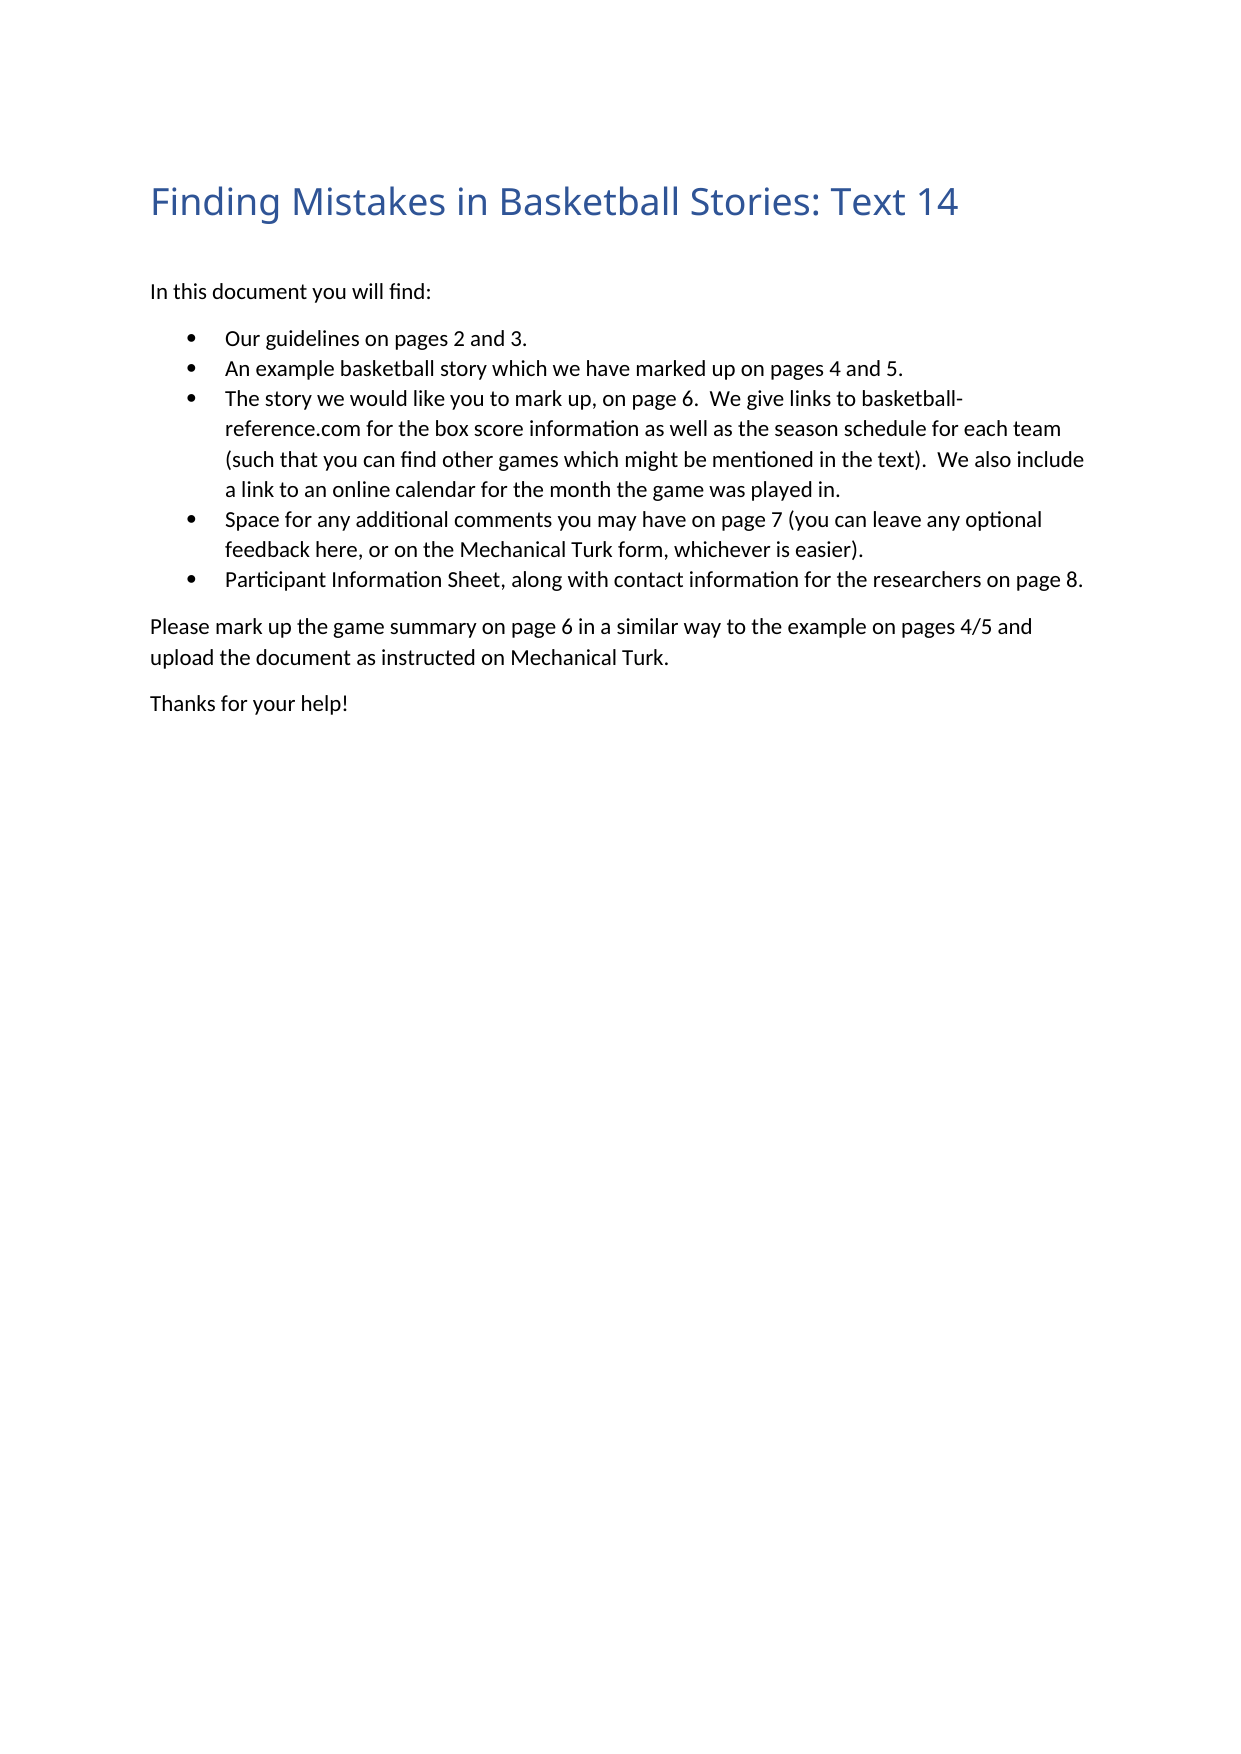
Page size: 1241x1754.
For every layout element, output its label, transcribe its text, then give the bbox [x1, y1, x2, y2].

subtitle Finding Mistakes in Basketball Stories: Text 14 [150, 175, 1090, 226]
list Our guidelines on pages 2 and 3. [187, 324, 1090, 352]
list Space for any additional comments you may have on page 7 (you can leave any optional feedback here, or on the Mechanical Turk form, whichever is easier). [187, 505, 1090, 563]
text In this document you will find: [150, 277, 1090, 305]
text Thanks for your help! [150, 689, 1090, 717]
list An example basketball story which we have marked up on pages 4 and 5. [187, 354, 1090, 382]
text Please mark up the game summary on page 6 in a similar way to the example on pages 4/5 and upload the document as instructed on Mechanical Turk. [150, 612, 1090, 671]
list Participant Information Sheet, along with contact information for the researchers on page 8. [187, 566, 1090, 593]
list The story we would like you to mark up, on page 6. We give links to basketball-reference.com for the box score information as well as the season schedule for each team (such that you can find other games which might be mentioned in the text). We also include a link to an online calendar for the month the game was played in. [187, 384, 1090, 503]
